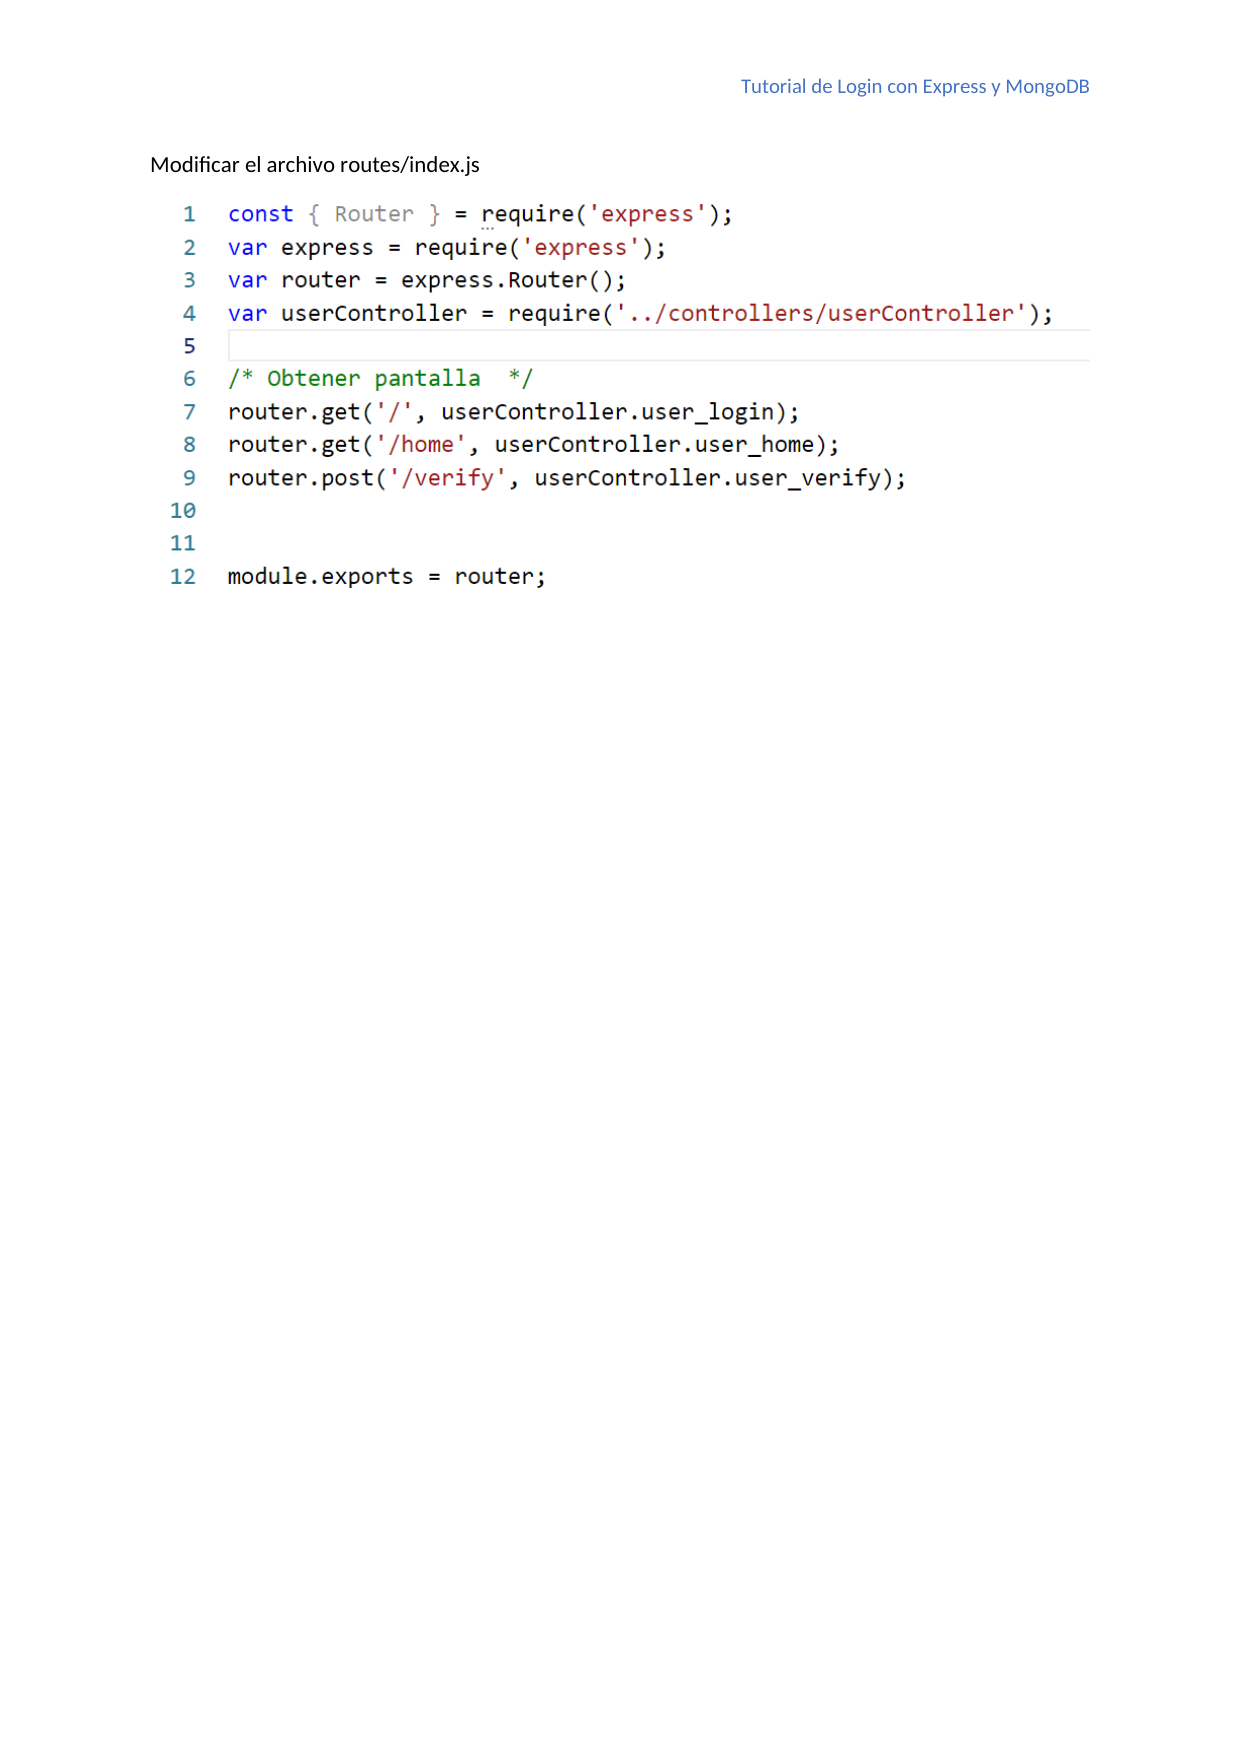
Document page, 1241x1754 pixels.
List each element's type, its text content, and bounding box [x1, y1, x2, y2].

picture [150, 196, 1090, 588]
text Modificar el archivo routes/index.js [150, 150, 1090, 178]
